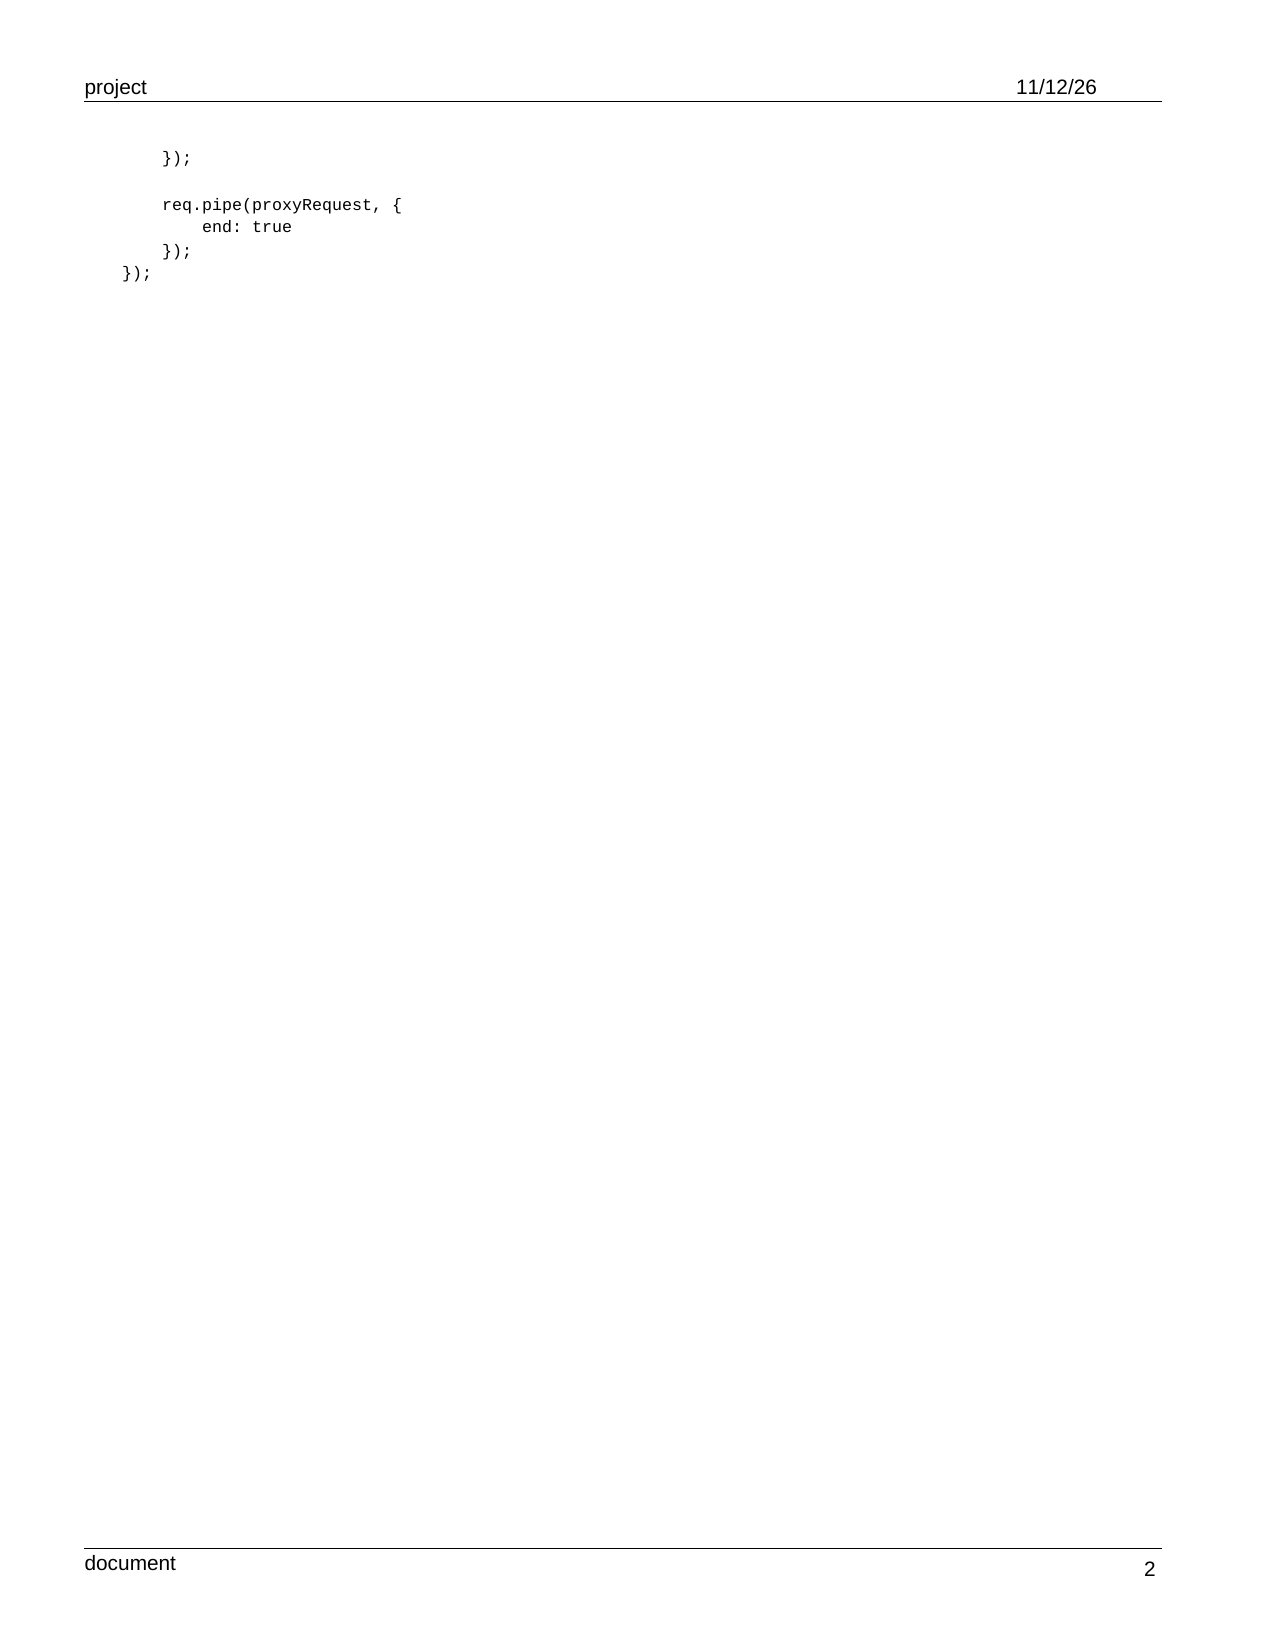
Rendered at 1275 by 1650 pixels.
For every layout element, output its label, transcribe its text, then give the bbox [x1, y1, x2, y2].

text req.pipe(proxyRequest, { [122, 196, 1162, 215]
text }); [122, 150, 1162, 169]
text end: true [122, 219, 1162, 238]
text }); [122, 265, 1162, 284]
text }); [122, 242, 1162, 261]
